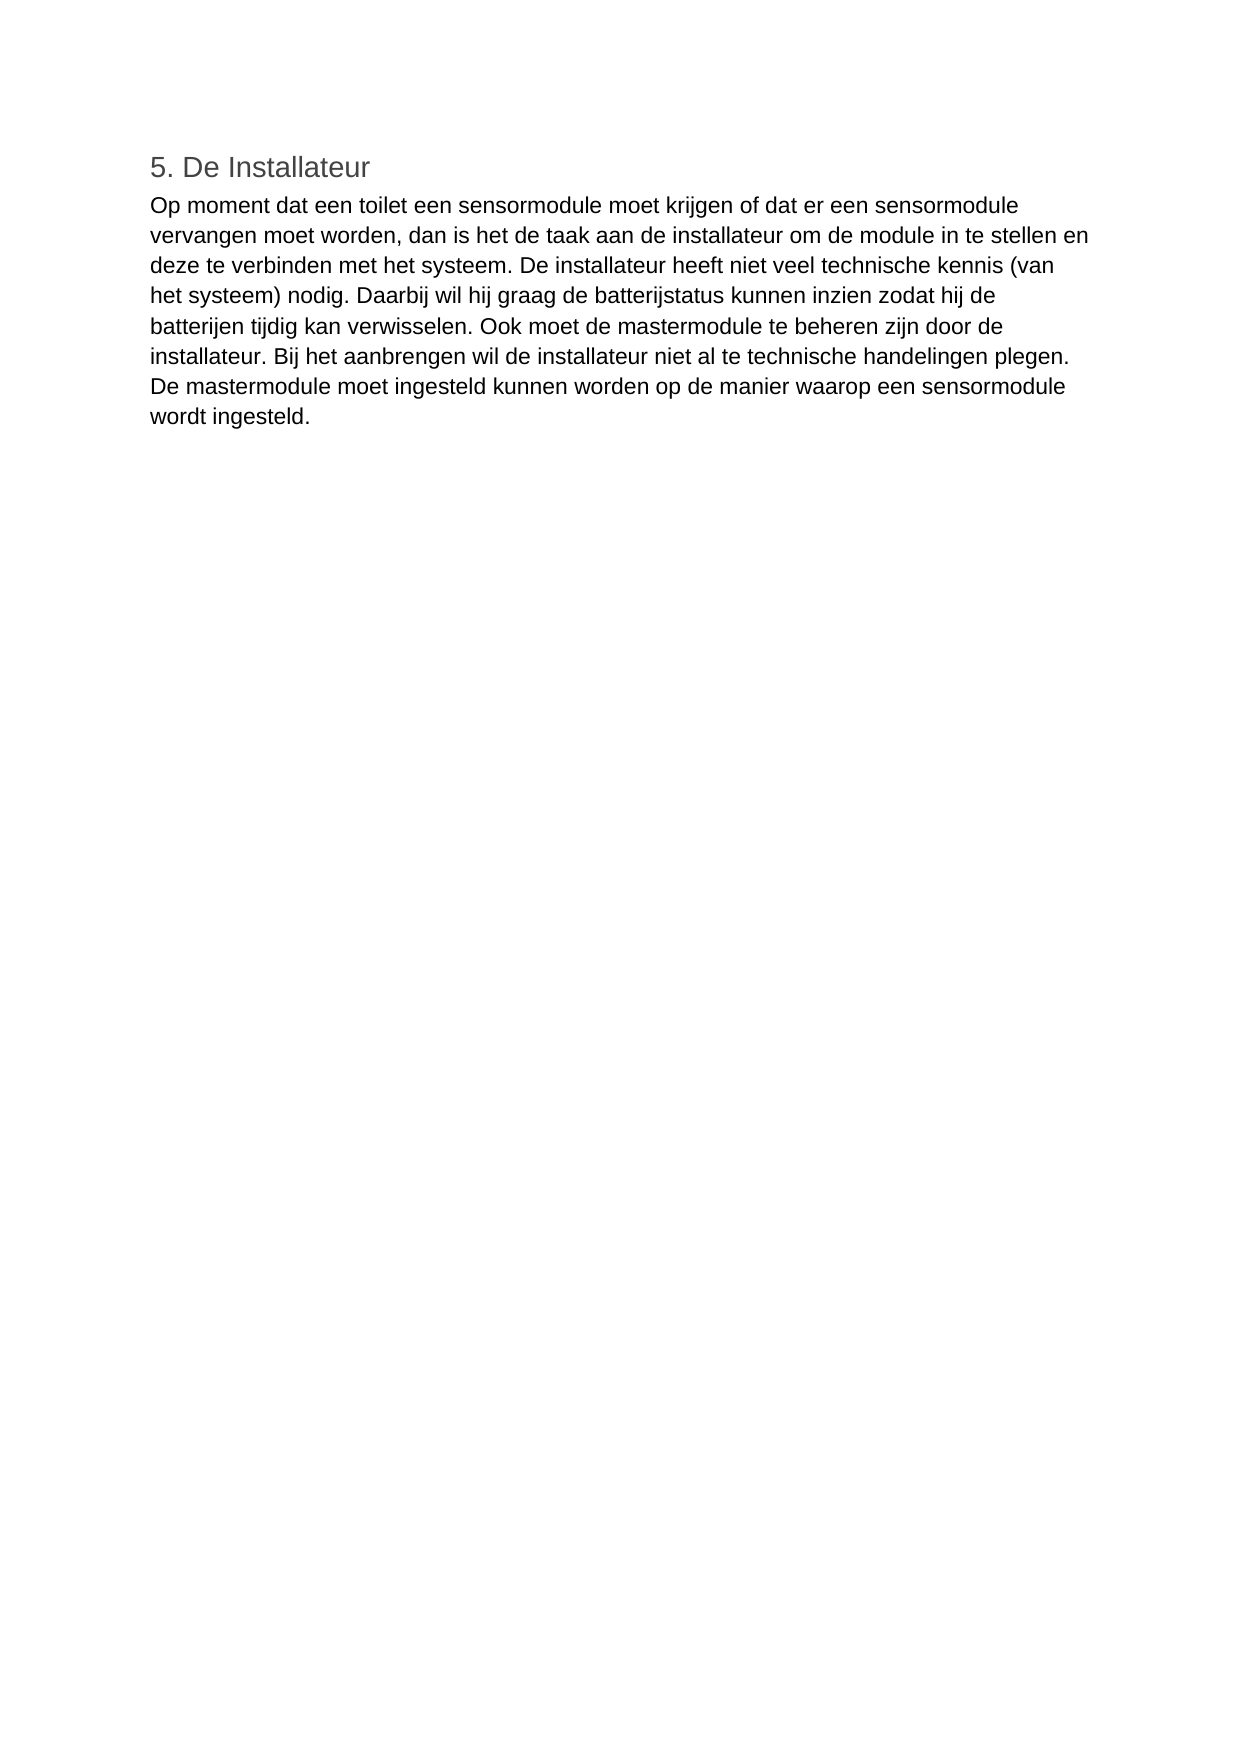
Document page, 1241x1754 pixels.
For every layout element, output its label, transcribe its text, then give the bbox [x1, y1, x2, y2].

text Op moment dat een toilet een sensormodule moet krijgen of dat er een sensormodule vervangen moet worden, dan is het de taak aan de installateur om de module in te stellen en deze te verbinden met het systeem. De installateur heeft niet veel technische kennis (van het systeem) nodig. Daarbij wil hij graag de batterijstatus kunnen inzien zodat hij de batterijen tijdig kan verwisselen. Ook moet de mastermodule te beheren zijn door de installateur. Bij het aanbrengen wil de installateur niet al te technische handelingen plegen. De mastermodule moet ingesteld kunnen worden op de manier waarop een sensormodule wordt ingesteld. [150, 192, 1090, 430]
subtitle 5. De Installateur [150, 150, 1090, 183]
